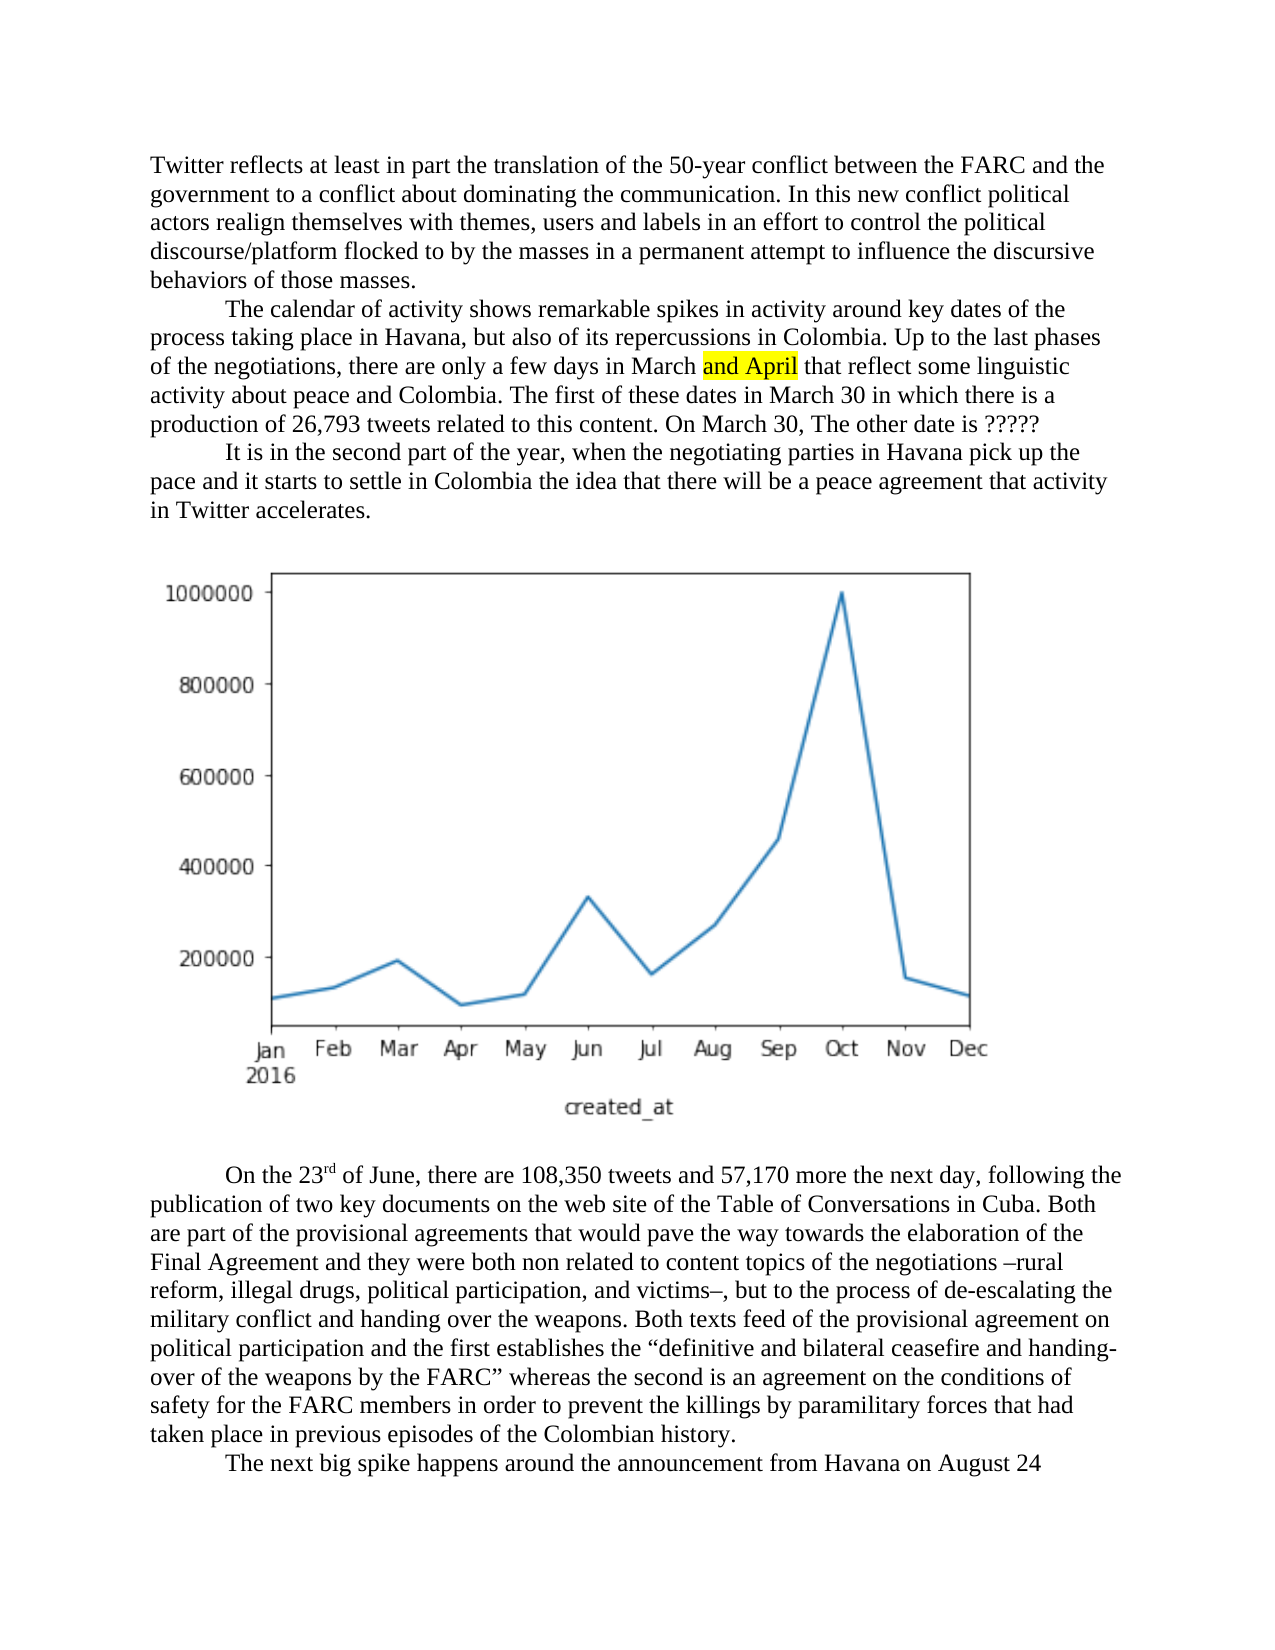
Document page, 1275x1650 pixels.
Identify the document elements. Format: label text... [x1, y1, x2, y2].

picture [150, 552, 1003, 1132]
text The calendar of activity shows remarkable spikes in activity around key dates of the process taking place in Havana, but also of its repercussions in Colombia. Up to the last phases of the negotiations, there are only a few days in March and April that reflect some linguistic activity about peace and Colombia. The first of these dates in March 30 in which there is a production of 26,793 tweets related to this content. On March 30, The other date is ????? [150, 294, 1125, 437]
text On the 23rd of June, there are 108,350 tweets and 57,170 more the next day, following the publication of two key documents on the web site of the Table of Conversations in Cuba. Both are part of the provisional agreements that would pave the way towards the elaboration of the Final Agreement and they were both non related to content topics of the negotiations –rural reform, illegal drugs, political participation, and victims–, but to the process of de-escalating the military conflict and handing over the weapons. Both texts feed of the provisional agreement on political participation and the first establishes the “definitive and bilateral ceasefire and handing-over of the weapons by the FARC” whereas the second is an agreement on the conditions of safety for the FARC members in order to prevent the killings by paramilitary forces that had taken place in previous episodes of the Colombian history. [150, 1160, 1125, 1448]
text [150, 150, 1125, 294]
text It is in the second part of the year, when the negotiating parties in Havana pick up the pace and it starts to settle in Colombia the idea that there will be a peace agreement that activity in Twitter accelerates. [150, 437, 1125, 524]
text The next big spike happens around the announcement from Havana on August 24 [150, 1448, 1125, 1477]
